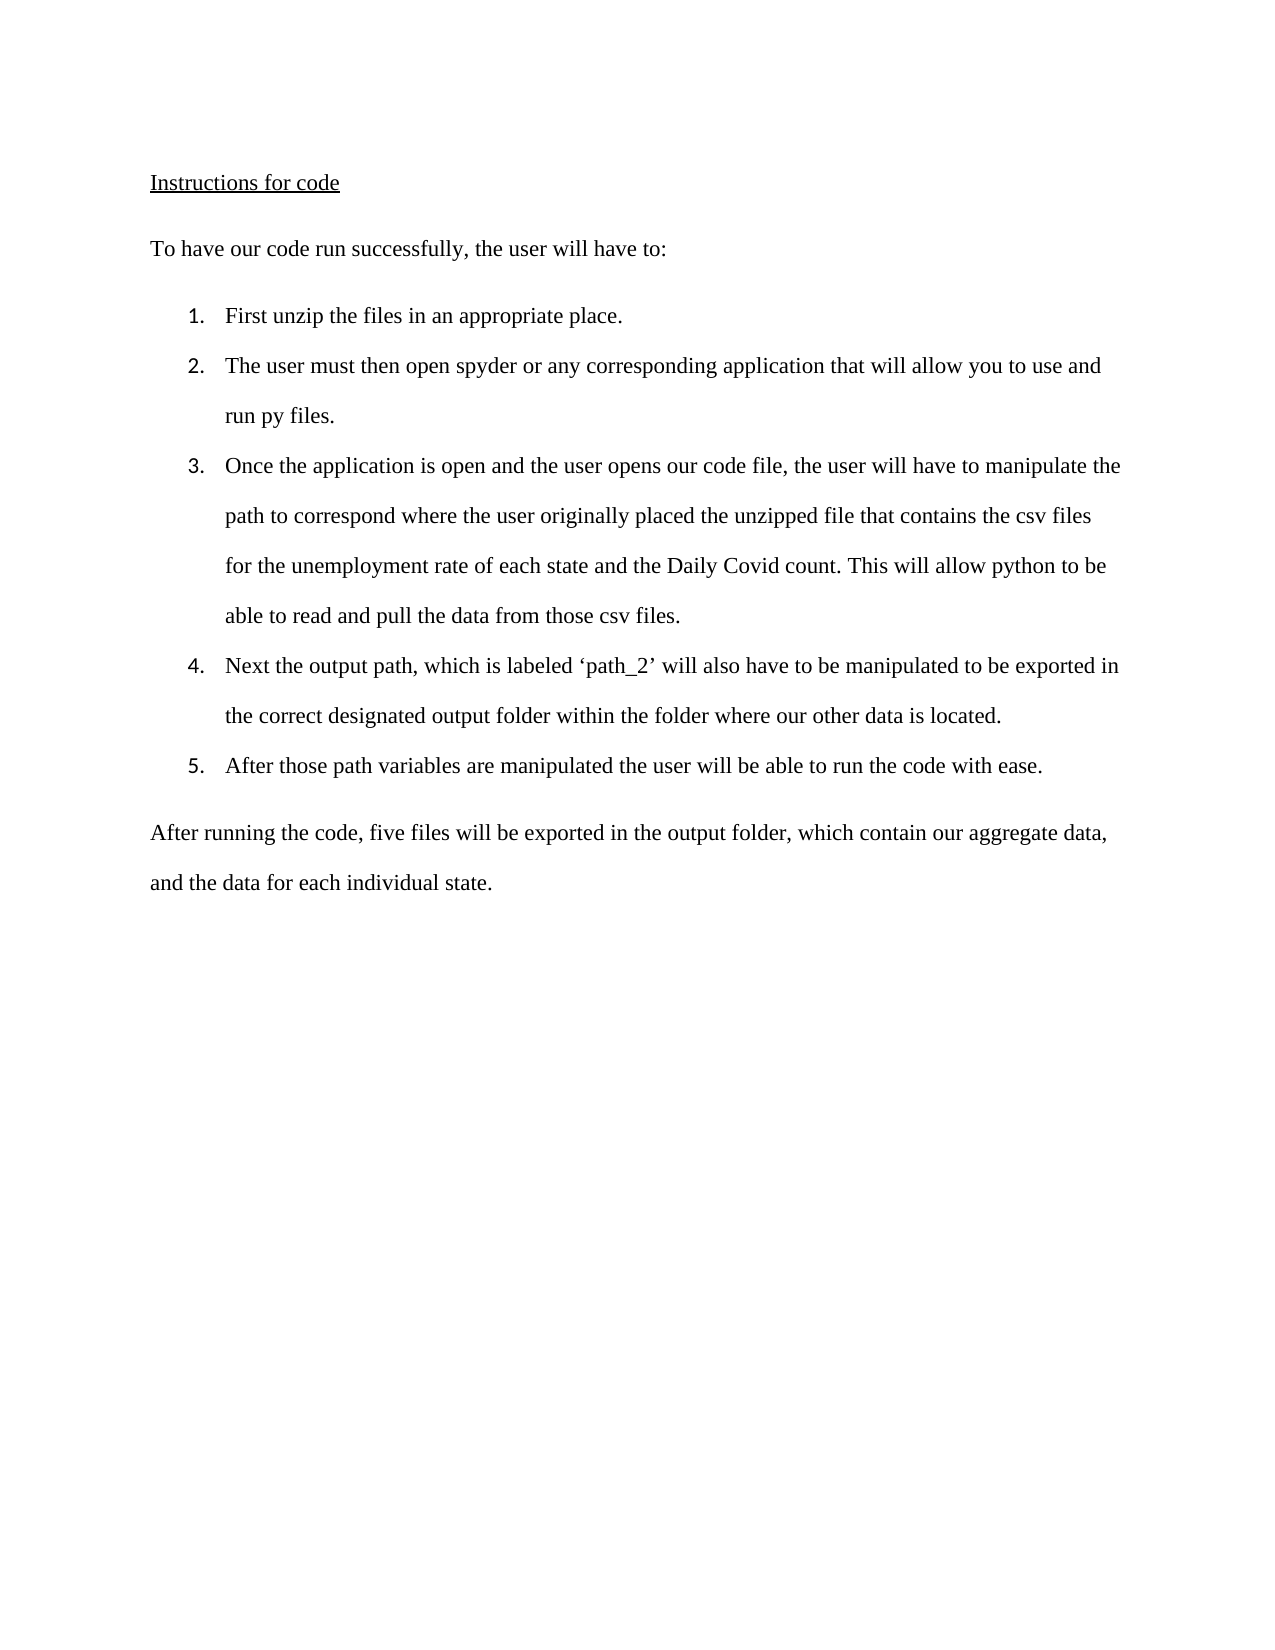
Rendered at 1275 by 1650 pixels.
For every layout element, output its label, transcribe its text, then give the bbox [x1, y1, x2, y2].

list Next the output path, which is labeled ‘path_2’ will also have to be manipulated to be exported in the correct designated output folder within the folder where our other data is located. [187, 633, 1125, 733]
list After those path variables are manipulated the user will be able to run the code with ease. [187, 733, 1125, 783]
list First unzip the files in an appropriate place. [187, 283, 1125, 333]
list Once the application is open and the user opens our code file, the user will have to manipulate the path to correspond where the user originally placed the unzipped file that contains the csv files for the unemployment rate of each state and the Daily Covid count. This will allow python to be able to read and pull the data from those csv files. [187, 433, 1125, 633]
text Instructions for code [150, 150, 1125, 200]
text To have our code run successfully, the user will have to: [150, 217, 1125, 267]
text After running the code, five files will be exported in the output folder, which contain our aggregate data, and the data for each individual state. [150, 800, 1125, 900]
list The user must then open spyder or any corresponding application that will allow you to use and run py files. [187, 333, 1125, 433]
